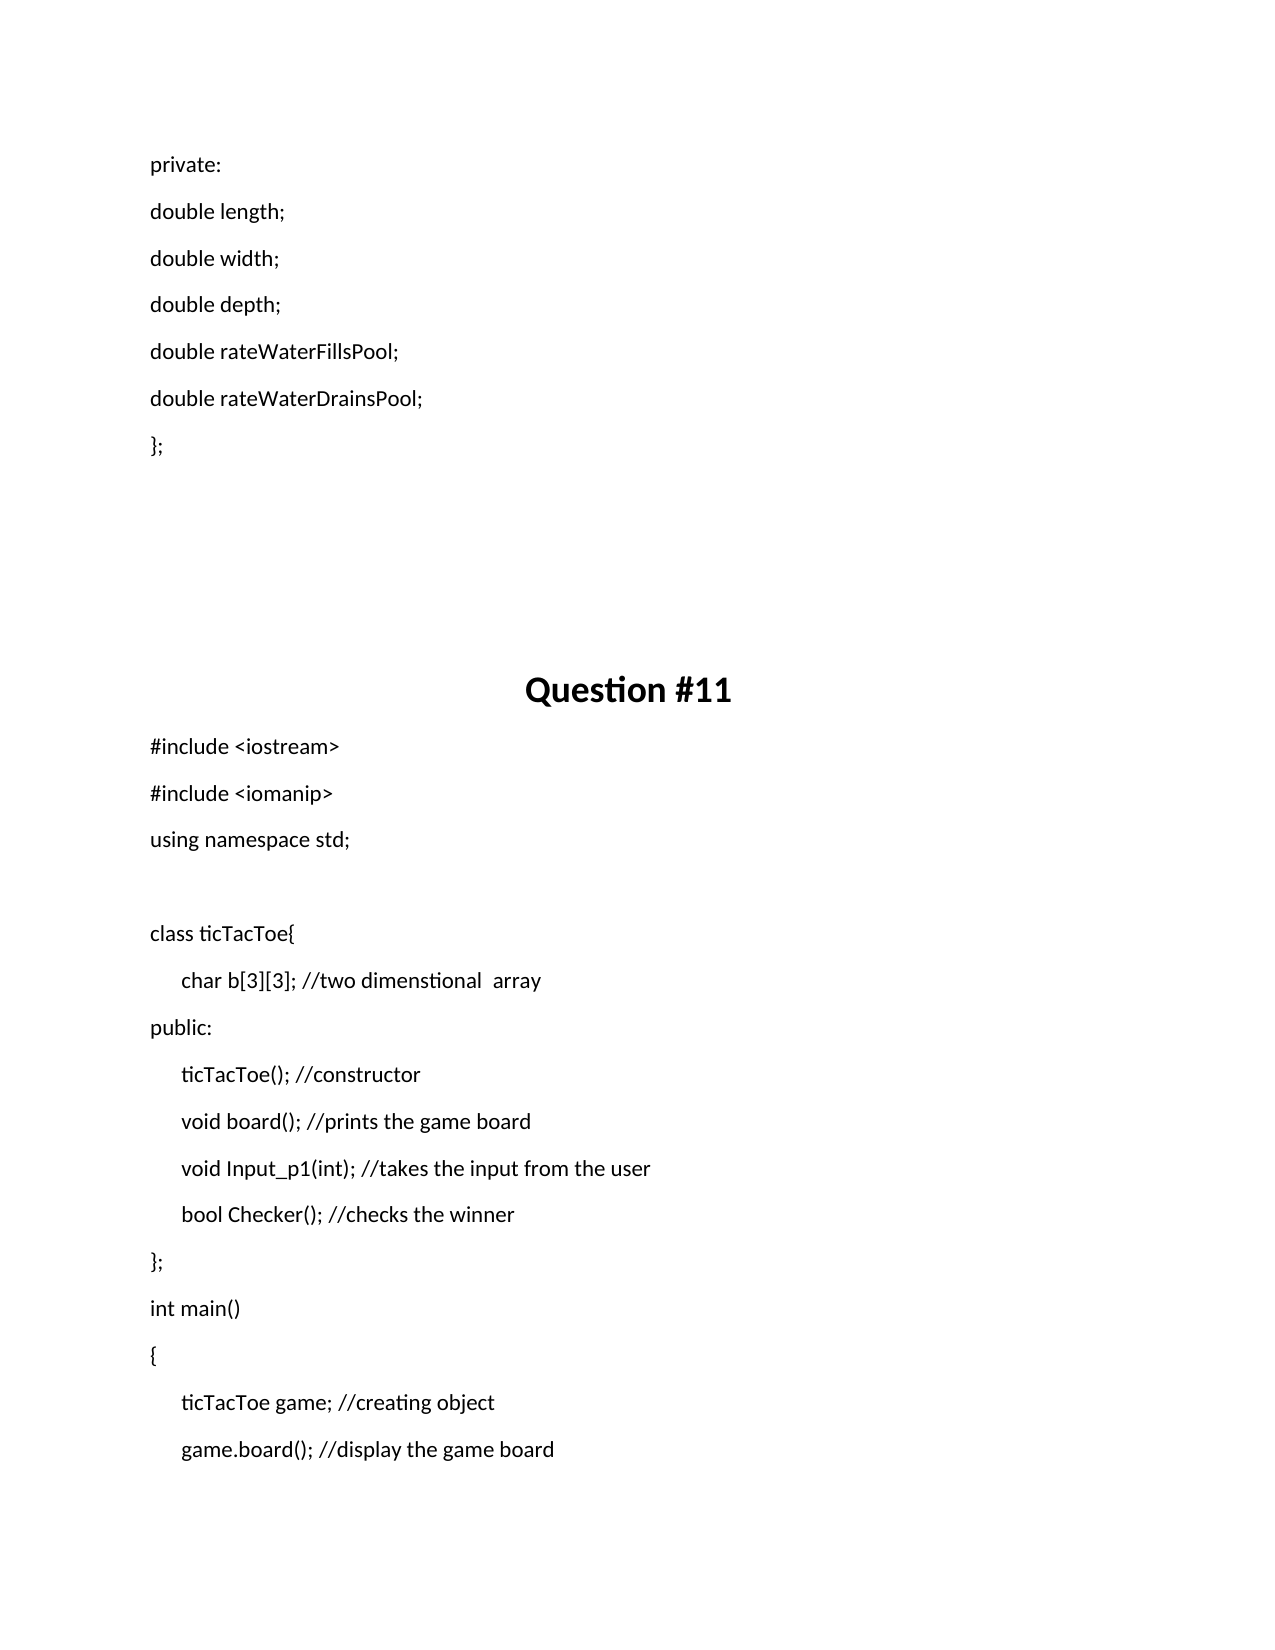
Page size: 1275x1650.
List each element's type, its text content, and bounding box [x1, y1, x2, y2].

text Question #11 [450, 666, 1125, 711]
text double width; [150, 244, 1125, 272]
text }; [150, 431, 1125, 459]
text bool Checker(); //checks the winner [150, 1201, 1125, 1228]
text ticTacToe(); //constructor [150, 1060, 1125, 1088]
text double rateWaterDrainsPool; [150, 384, 1125, 412]
text ticTacToe game; //creating object [150, 1388, 1125, 1416]
text #include <iostream> [150, 732, 1125, 760]
text char b[3][3]; //two dimenstional array [150, 966, 1125, 994]
text public: [150, 1013, 1125, 1041]
text { [150, 1341, 1125, 1369]
text using namespace std; [150, 826, 1125, 853]
text double depth; [150, 291, 1125, 319]
text #include <iomanip> [150, 779, 1125, 807]
text int main() [150, 1294, 1125, 1322]
text void board(); //prints the game board [150, 1107, 1125, 1135]
text game.board(); //display the game board [150, 1435, 1125, 1463]
text class ticTacToe{ [150, 919, 1125, 947]
text }; [150, 1247, 1125, 1275]
text private: [150, 150, 1125, 178]
text double length; [150, 197, 1125, 225]
text double rateWaterFillsPool; [150, 337, 1125, 366]
text void Input_p1(int); //takes the input from the user [150, 1154, 1125, 1182]
